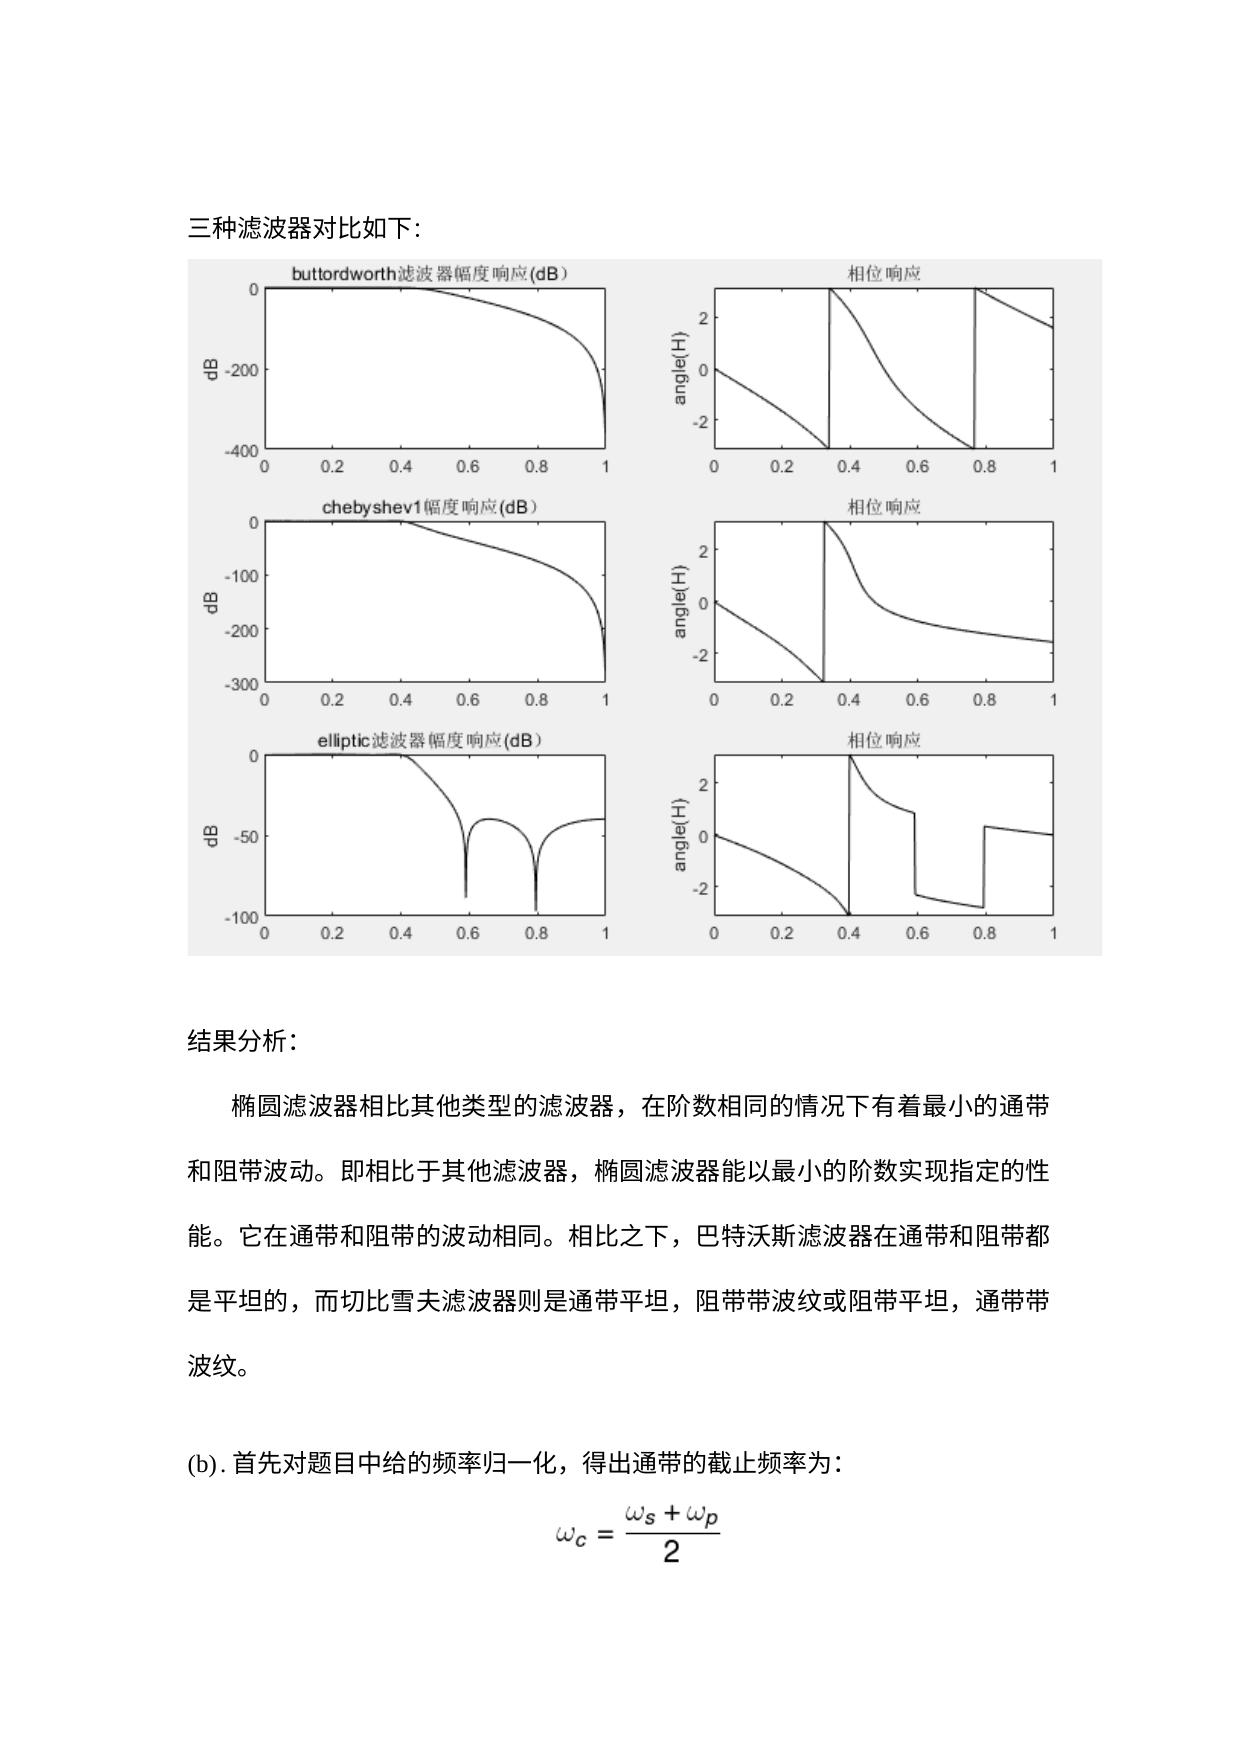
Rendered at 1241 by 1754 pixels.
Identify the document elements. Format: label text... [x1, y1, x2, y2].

list 结果分析： [187, 1007, 1053, 1072]
list 三种滤波器对比如下： [187, 194, 1053, 259]
list . 首先对题目中给的频率归一化，得出通带的截止频率为： [187, 1429, 1053, 1494]
picture [187, 259, 1103, 956]
list 椭圆滤波器相比其他类型的滤波器，在阶数相同的情况下有着最小的通带和阻带波动。即相比于其他滤波器，椭圆滤波器能以最小的阶数实现指定的性能。它在通带和阻带的波动相同。相比之下，巴特沃斯滤波器在通带和阻带都是平坦的，而切比雪夫滤波器则是通带平坦，阻带带波纹或阻带平坦，通带带波纹。 [187, 1072, 1053, 1397]
picture [533, 1494, 751, 1579]
